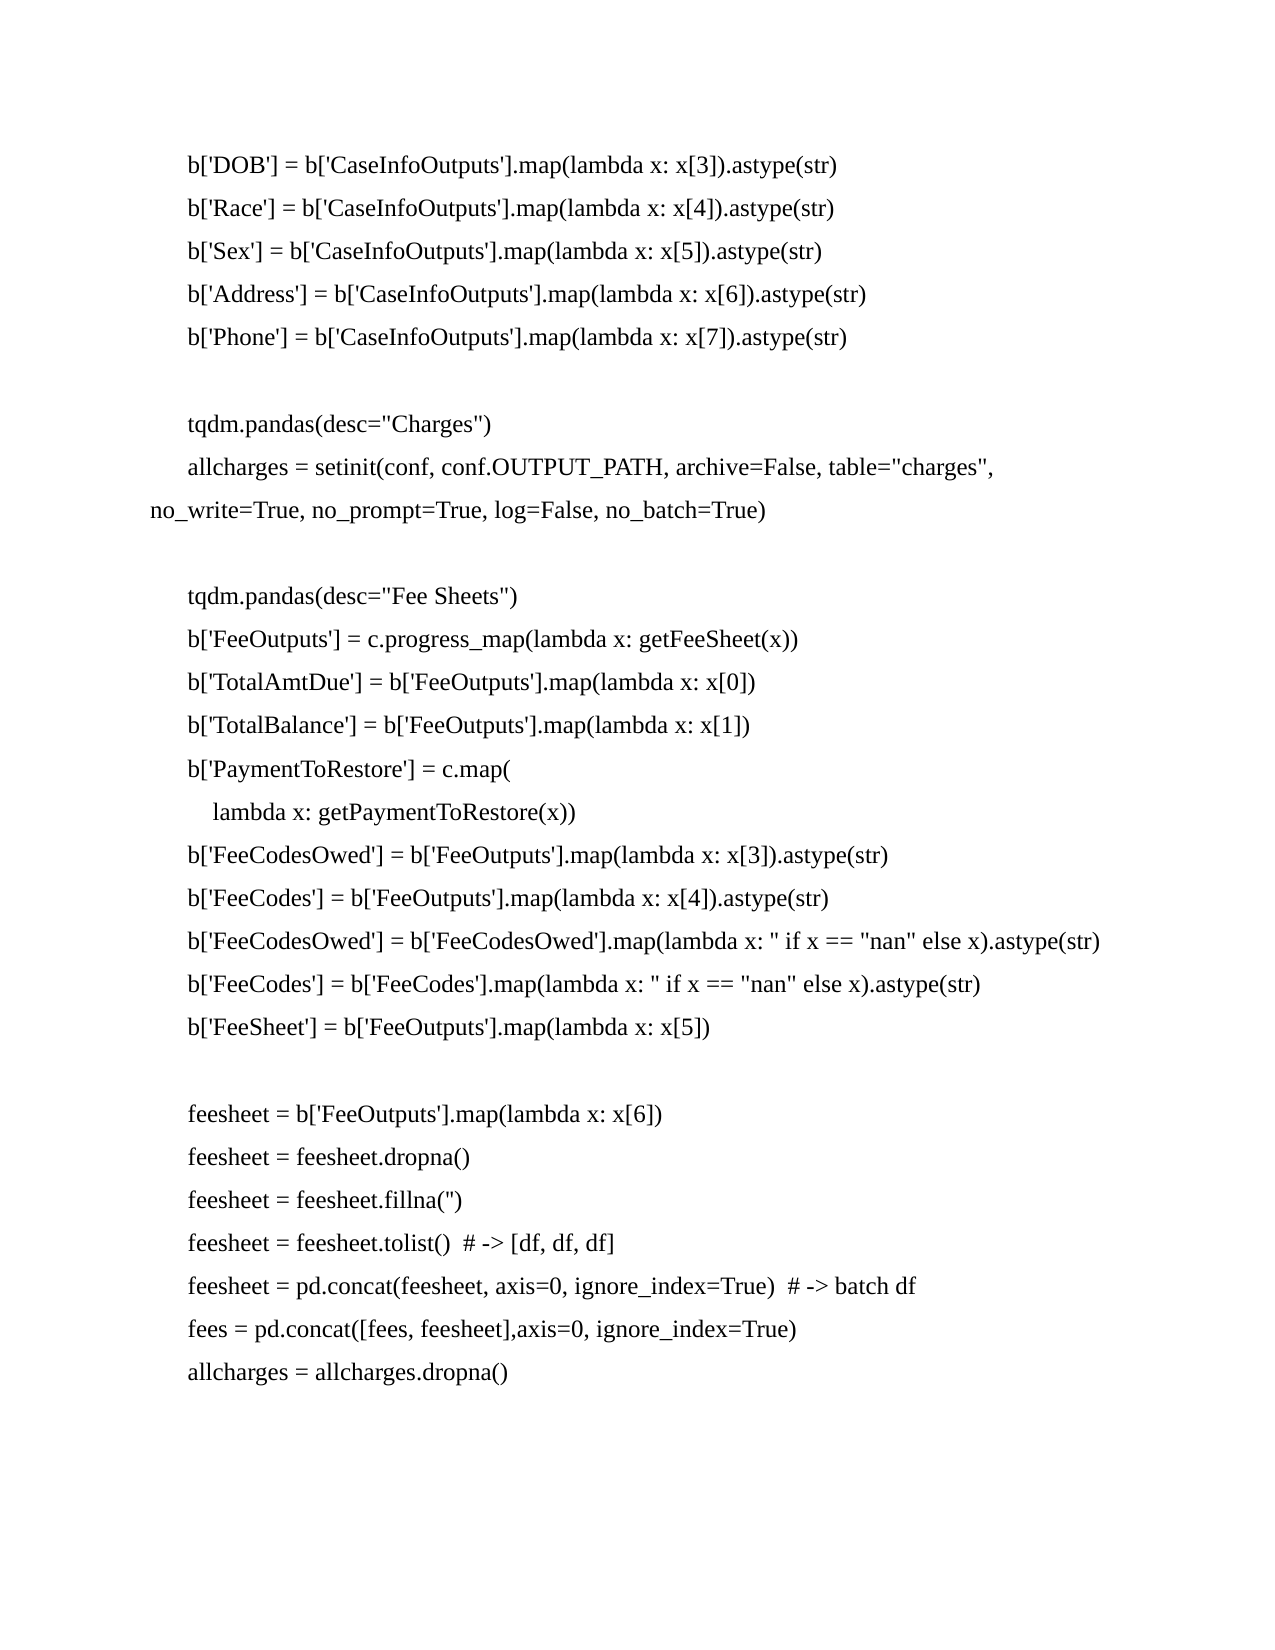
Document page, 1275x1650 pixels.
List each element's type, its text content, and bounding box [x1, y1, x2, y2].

text b['FeeCodesOwed'] = b['FeeCodesOwed'].map(lambda x: '' if x == "nan" else x).astype(str) [150, 926, 1125, 955]
text b['Race'] = b['CaseInfoOutputs'].map(lambda x: x[4]).astype(str) [150, 193, 1125, 222]
text b['FeeCodes'] = b['FeeCodes'].map(lambda x: '' if x == "nan" else x).astype(str) [150, 969, 1125, 998]
text allcharges = setinit(conf, conf.OUTPUT_PATH, archive=False, table="charges", no_write=True, no_prompt=True, log=False, no_batch=True) [150, 452, 1125, 524]
text allcharges = allcharges.dropna() [150, 1357, 1125, 1386]
text feesheet = feesheet.tolist() # -> [df, df, df] [150, 1228, 1125, 1257]
text b['FeeCodesOwed'] = b['FeeOutputs'].map(lambda x: x[3]).astype(str) [150, 840, 1125, 869]
text b['Address'] = b['CaseInfoOutputs'].map(lambda x: x[6]).astype(str) [150, 279, 1125, 308]
text b['FeeSheet'] = b['FeeOutputs'].map(lambda x: x[5]) [150, 1012, 1125, 1041]
text b['DOB'] = b['CaseInfoOutputs'].map(lambda x: x[3]).astype(str) [150, 150, 1125, 179]
text feesheet = pd.concat(feesheet, axis=0, ignore_index=True) # -> batch df [150, 1271, 1125, 1300]
text lambda x: getPaymentToRestore(x)) [150, 797, 1125, 826]
text b['TotalBalance'] = b['FeeOutputs'].map(lambda x: x[1]) [150, 711, 1125, 739]
text tqdm.pandas(desc="Fee Sheets") [150, 581, 1125, 610]
text feesheet = feesheet.fillna('') [150, 1185, 1125, 1214]
text feesheet = b['FeeOutputs'].map(lambda x: x[6]) [150, 1099, 1125, 1127]
text b['FeeCodes'] = b['FeeOutputs'].map(lambda x: x[4]).astype(str) [150, 883, 1125, 912]
text feesheet = feesheet.dropna() [150, 1142, 1125, 1171]
text fees = pd.concat([fees, feesheet],axis=0, ignore_index=True) [150, 1314, 1125, 1343]
text b['TotalAmtDue'] = b['FeeOutputs'].map(lambda x: x[0]) [150, 667, 1125, 696]
text b['PaymentToRestore'] = c.map( [150, 754, 1125, 782]
text tqdm.pandas(desc="Charges") [150, 409, 1125, 437]
text b['FeeOutputs'] = c.progress_map(lambda x: getFeeSheet(x)) [150, 624, 1125, 653]
text b['Phone'] = b['CaseInfoOutputs'].map(lambda x: x[7]).astype(str) [150, 322, 1125, 351]
text b['Sex'] = b['CaseInfoOutputs'].map(lambda x: x[5]).astype(str) [150, 236, 1125, 265]
